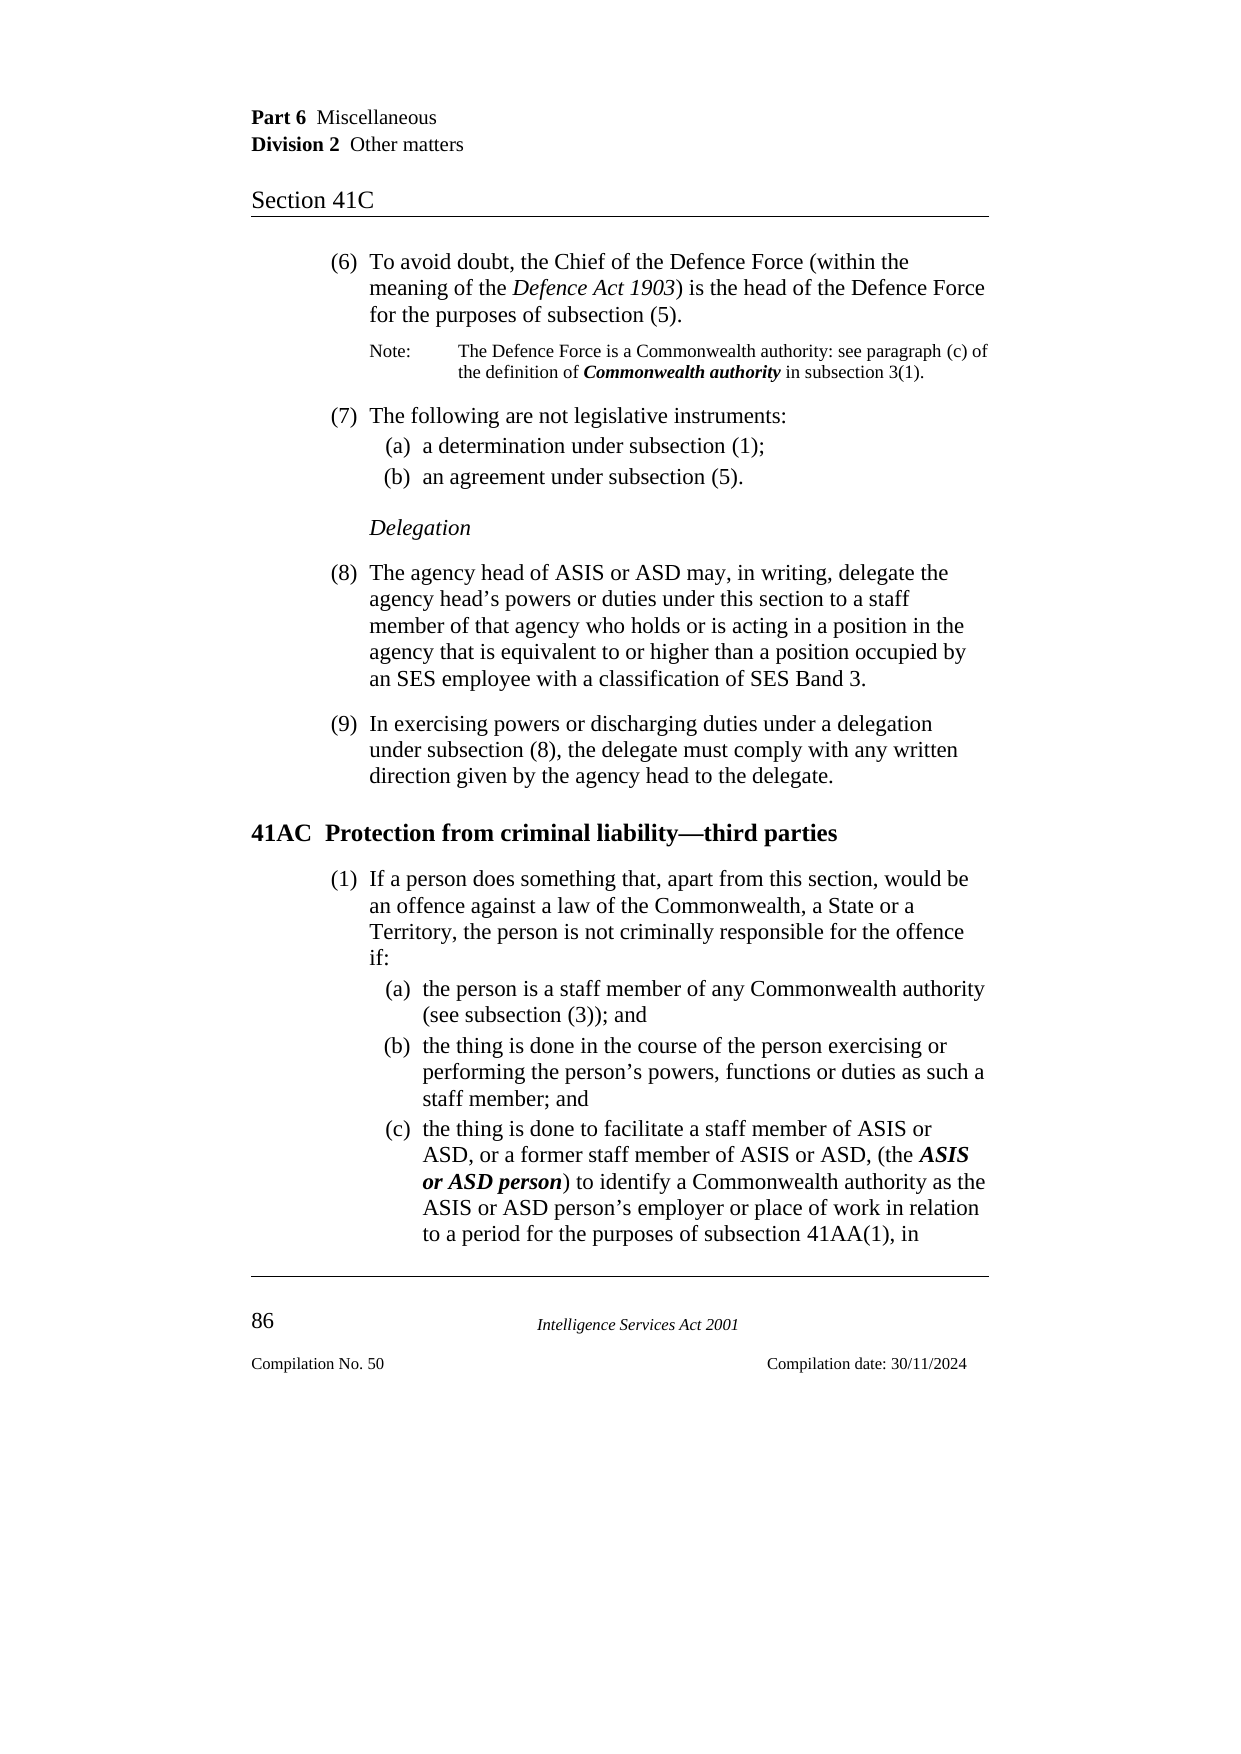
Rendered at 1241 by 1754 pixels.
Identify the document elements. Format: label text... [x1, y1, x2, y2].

text (1) If a person does something that, apart from this section, would be an offence against a law of the Commonwealth, a State or a Territory, the person is not criminally responsible for the offence if: [251, 865, 989, 971]
text Delegation [369, 514, 989, 540]
text (7) The following are not legislative instruments: [251, 402, 989, 428]
text (6) To avoid doubt, the Chief of the Defence Force (within the meaning of the Defence Act 1903) is the head of the Defence Force for the purposes of subsection (5). [251, 248, 989, 327]
text Note: The Defence Force is a Commonwealth authority: see paragraph (c) of the definition of Commonwealth authority in subsection 3(1). [369, 340, 989, 383]
text (a) a determination under subsection (1); [251, 432, 989, 458]
text (8) The agency head of ASIS or ASD may, in writing, delegate the agency head’s powers or duties under this section to a staff member of that agency who holds or is acting in a position in the agency that is equivalent to or higher than a position occupied by an SES employee with a classification of SES Band 3. [251, 559, 989, 691]
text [251, 1115, 989, 1247]
text (a) the person is a staff member of any Commonwealth authority (see subsection (3)); and [251, 975, 989, 1028]
text (b) an agreement under subsection (5). [251, 463, 989, 489]
text (9) In exercising powers or discharging duties under a delegation under subsection (8), the delegate must comply with any written direction given by the agency head to the delegate. [251, 710, 989, 789]
text 41AC Protection from criminal liability—third parties [251, 818, 989, 847]
text (b) the thing is done in the course of the person exercising or performing the person’s powers, functions or duties as such a staff member; and [251, 1032, 989, 1111]
